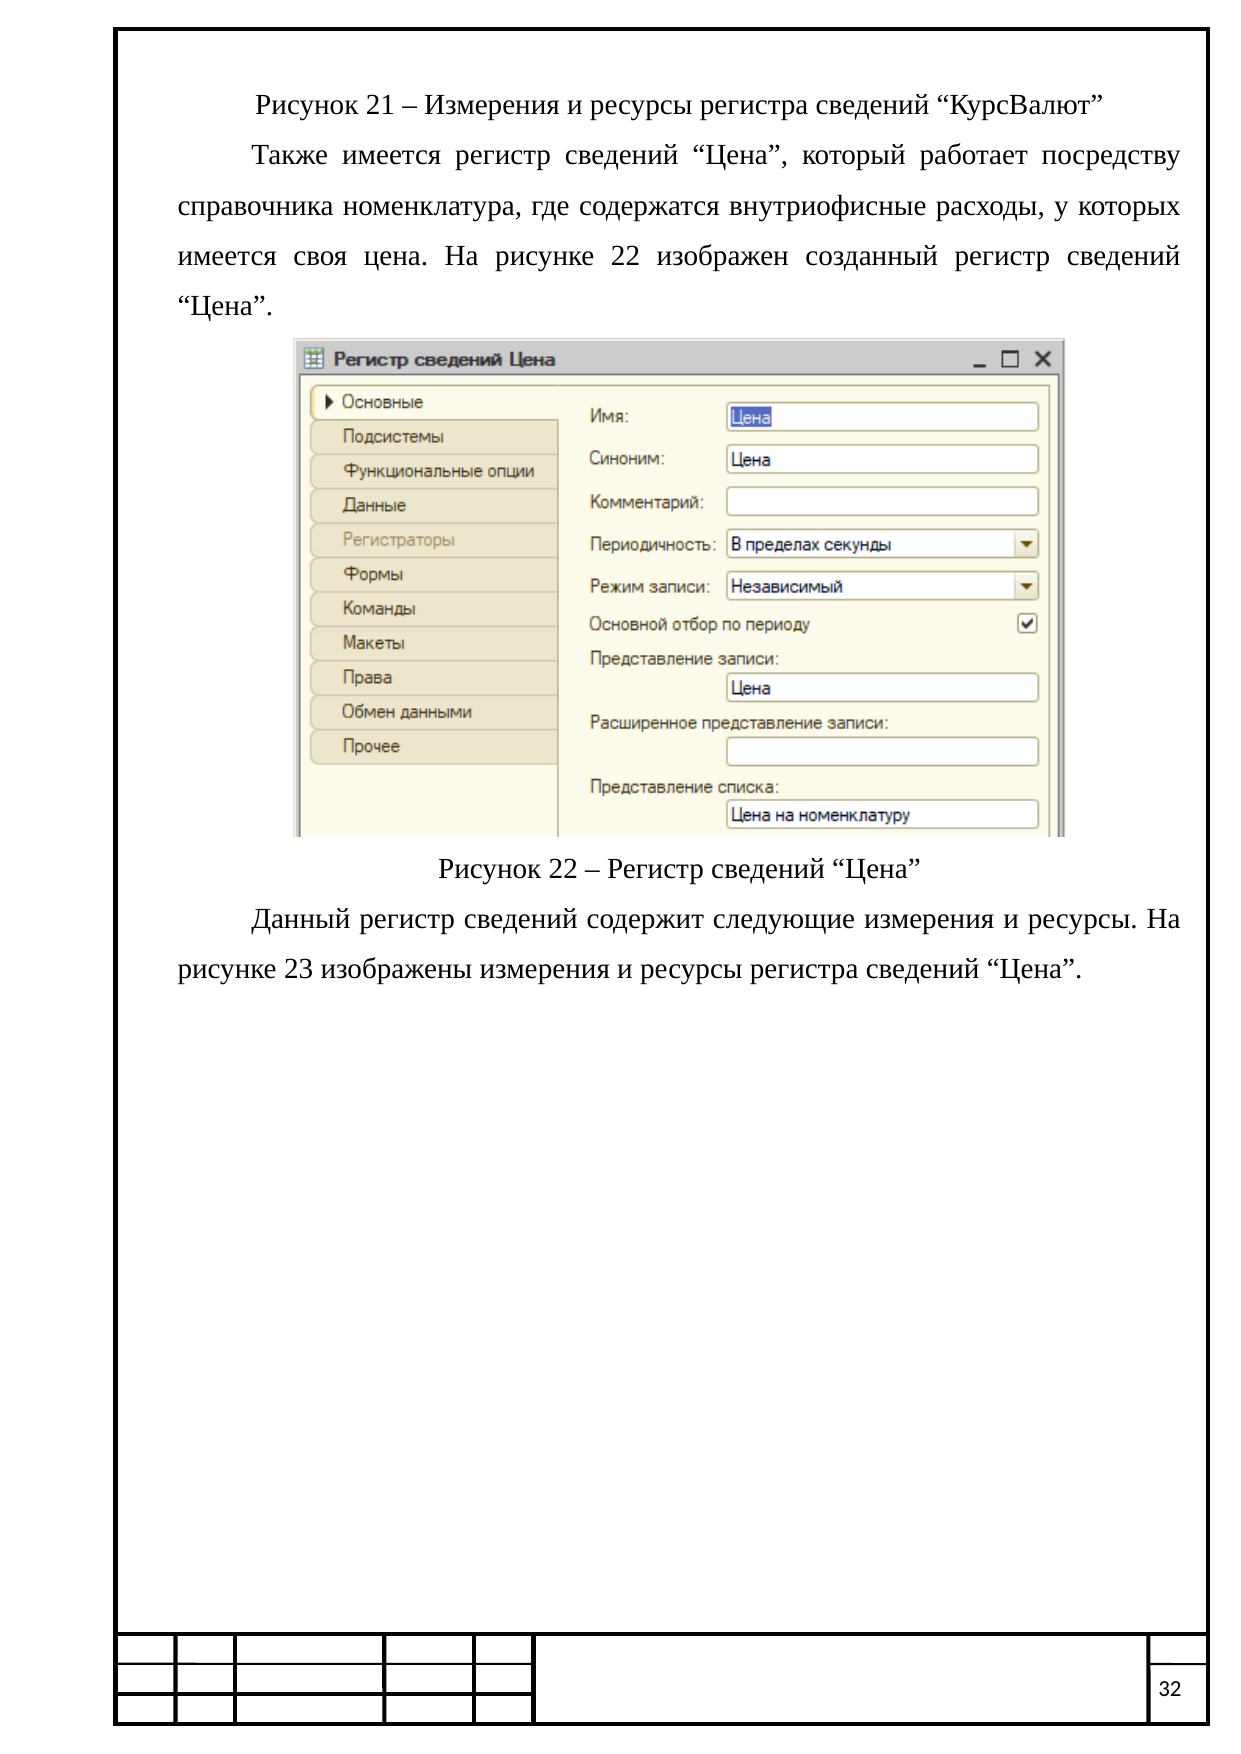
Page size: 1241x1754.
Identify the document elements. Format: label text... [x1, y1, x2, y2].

text Также имеется регистр сведений “Цена”, который работает посредству справочника номенклатура, где содержатся внутриофисные расходы, у которых имеется своя цена. На рисунке 22 изображен созданный регистр сведений “Цена”. [177, 137, 1181, 322]
picture [293, 338, 1066, 837]
text Рисунок 22 – Регистр сведений “Цена” [177, 851, 1181, 884]
text Рисунок 21 – Измерения и ресурсы регистра сведений “КурсВалют” [177, 87, 1181, 121]
text Данный регистр сведений содержит следующие измерения и ресурсы. На рисунке 23 изображены измерения и ресурсы регистра сведений “Цена”. [177, 901, 1181, 985]
